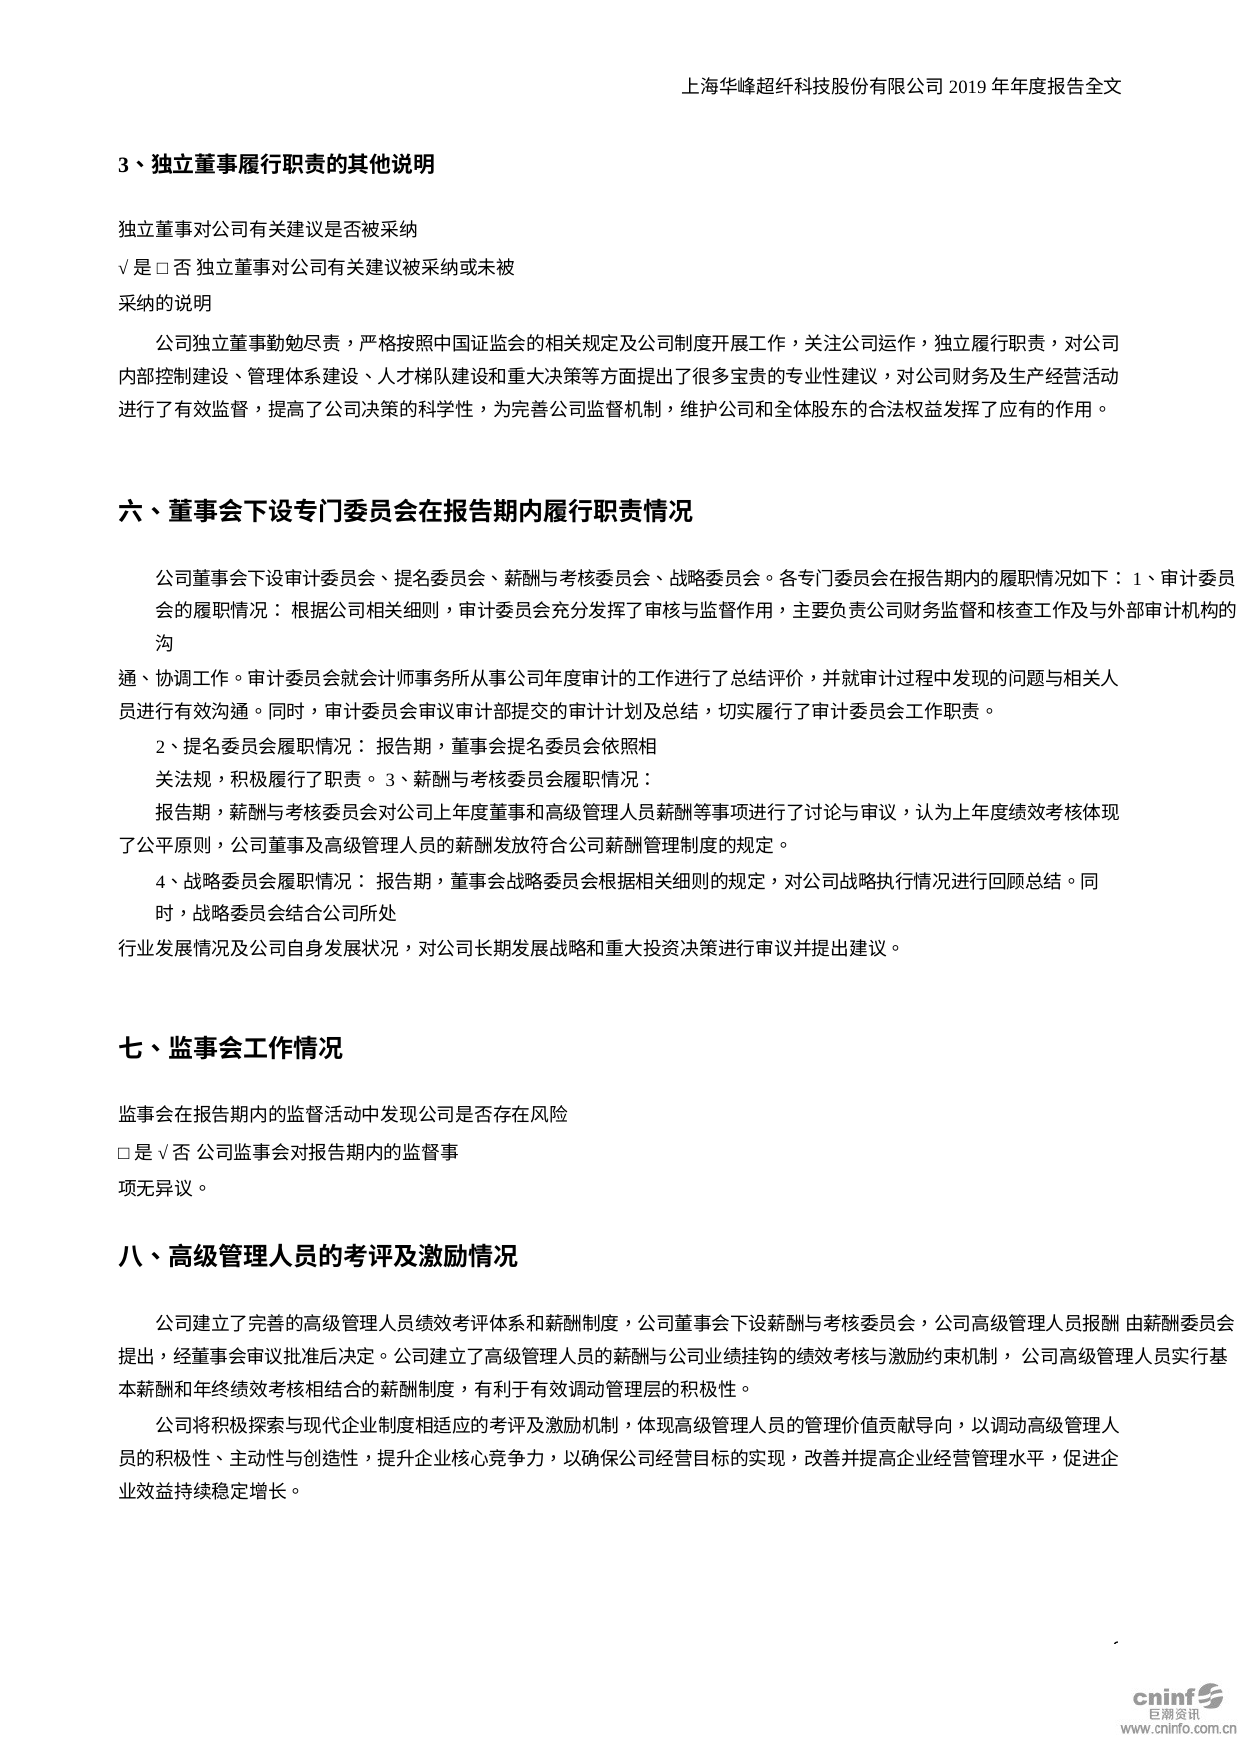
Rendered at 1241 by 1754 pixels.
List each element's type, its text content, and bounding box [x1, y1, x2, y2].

text 4、战略委员会履职情况： 报告期，董事会战略委员会根据相关细则的规定，对公司战略执行情况进行回顾总结。同时，战略委员会结合公司所处 [156, 868, 1123, 926]
subtitle 3、独立董事履行职责的其他说明 [118, 149, 1123, 179]
text 通、协调工作。审计委员会就会计师事务所从事公司年度审计的工作进行了总结评价，并就审计过程中发现的问题与相关人 员进行有效沟通。同时，审计委员会审议审计部提交的审计计划及总结，切实履行了审计委员会工作职责。 [118, 665, 1123, 724]
text 公司将积极探索与现代企业制度相适应的考评及激励机制，体现高级管理人员的管理价值贡献导向，以调动高级管理人 员的积极性、主动性与创造性，提升企业核心竞争力，以确保公司经营目标的实现，改善并提高企业经营管理水平，促进企 业效益持续稳定增长。 [118, 1412, 1122, 1504]
text 独立董事对公司有关建议是否被采纳 [118, 216, 1123, 242]
text 监事会在报告期内的监督活动中发现公司是否存在风险 [118, 1102, 1123, 1127]
text 公司独立董事勤勉尽责，严格按照中国证监会的相关规定及公司制度开展工作，关注公司运作，独立履行职责，对公司 内部控制建设、管理体系建设、人才梯队建设和重大决策等方面提出了很多宝贵的专业性建议，对公司财务及生产经营活动 进行了有效监督，提高了公司决策的科学性，为完善公司监督机制，维护公司和全体股东的合法权益发挥了应有的作用。 [118, 330, 1122, 422]
text √ 是 □ 否 独立董事对公司有关建议被采纳或未被采纳的说明 [118, 254, 532, 315]
text □ 是 √ 否 公司监事会对报告期内的监督事项无异议。 [118, 1139, 476, 1201]
text 行业发展情况及公司自身发展状况，对公司长期发展战略和重大投资决策进行审议并提出建议。 [118, 935, 1123, 961]
subtitle 六、董事会下设专门委员会在报告期内履行职责情况 [118, 493, 1123, 527]
text 报告期，薪酬与考核委员会对公司上年度董事和高级管理人员薪酬等事项进行了讨论与审议，认为上年度绩效考核体现 了公平原则，公司董事及高级管理人员的薪酬发放符合公司薪酬管理制度的规定。 [118, 799, 1122, 858]
subtitle 七、监事会工作情况 [118, 1030, 1123, 1064]
text 公司建立了完善的高级管理人员绩效考评体系和薪酬制度，公司董事会下设薪酬与考核委员会，公司高级管理人员报酬 由薪酬委员会提出，经董事会审议批准后决定。公司建立了高级管理人员的薪酬与公司业绩挂钩的绩效考核与激励约束机制， 公司高级管理人员实行基本薪酬和年终绩效考核相结合的薪酬制度，有利于有效调动管理层的积极性。 [118, 1310, 1240, 1402]
picture [1115, 1680, 1240, 1737]
text 公司董事会下设审计委员会、提名委员会、薪酬与考核委员会、战略委员会。各专门委员会在报告期内的履职情况如下： 1、审计委员会的履职情况： 根据公司相关细则，审计委员会充分发挥了审核与监督作用，主要负责公司财务监督和核查工作及与外部审计机构的沟 [156, 565, 1240, 656]
text 2、提名委员会履职情况： 报告期，董事会提名委员会依照相关法规，积极履行了职责。 3、薪酬与考核委员会履职情况： [156, 734, 664, 792]
subtitle 八、高级管理人员的考评及激励情况 [118, 1239, 1123, 1273]
